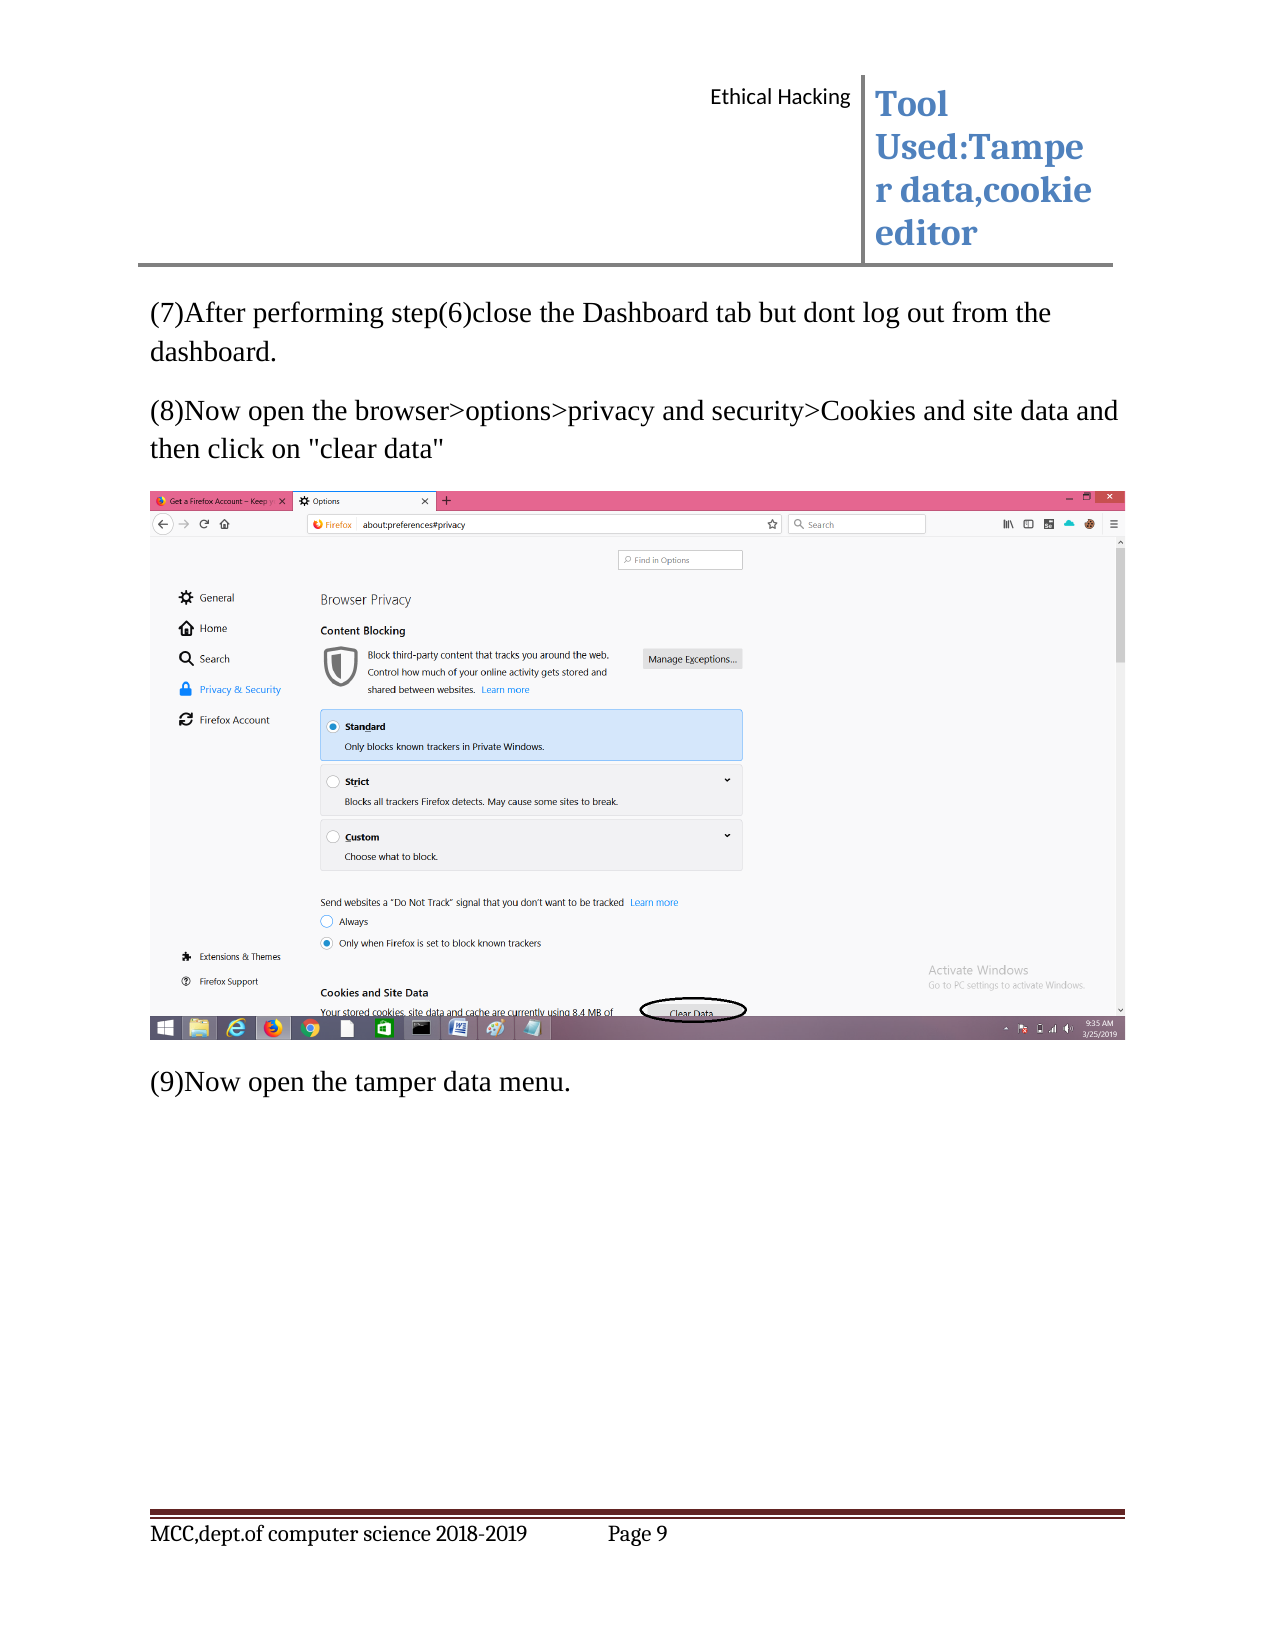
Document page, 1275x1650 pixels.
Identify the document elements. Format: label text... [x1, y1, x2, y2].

text (9)Now open the tamper data menu. [150, 1064, 1125, 1098]
text (7)After performing step(6)close the Dashboard tab but dont log out from the dashboard. [150, 295, 1125, 367]
text (8)Now open the browser>options>privacy and security>Cookies and site data and then click on "clear data" [150, 393, 1125, 465]
picture [150, 491, 1125, 1040]
